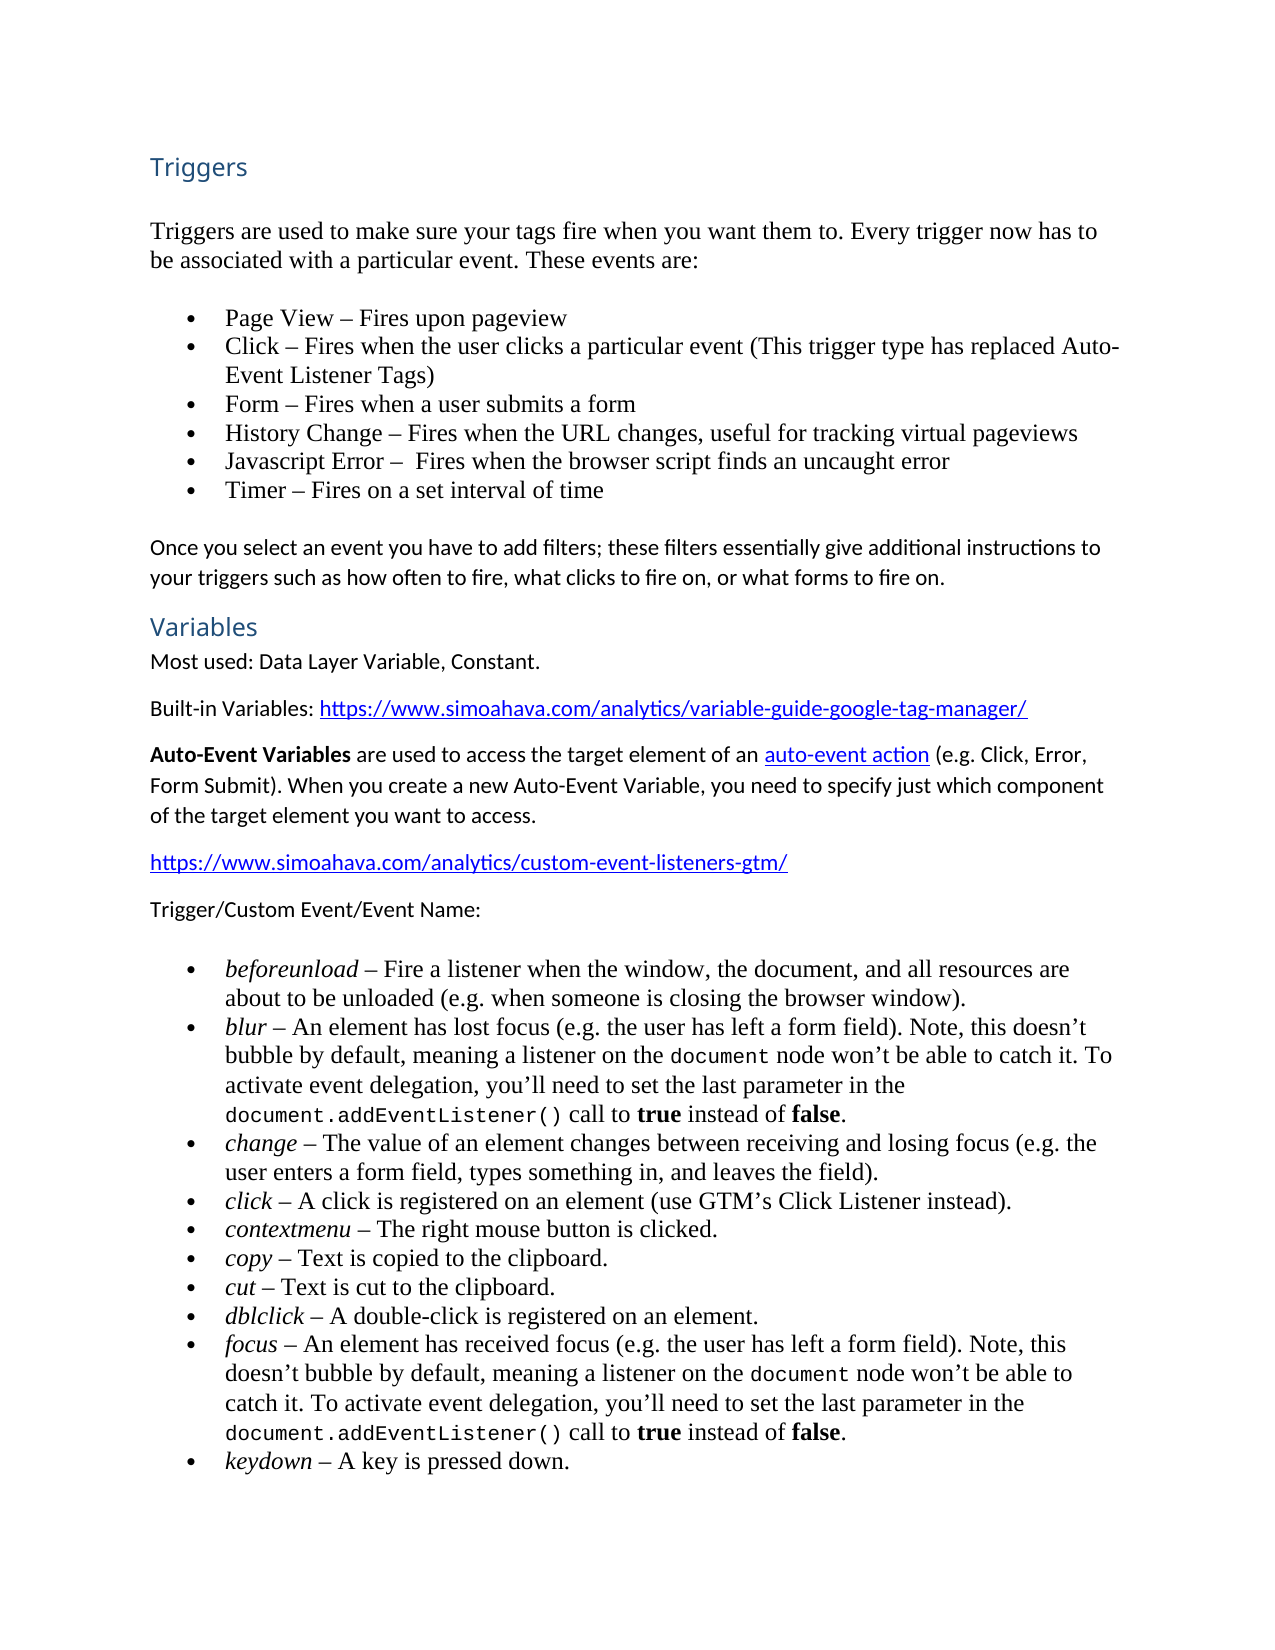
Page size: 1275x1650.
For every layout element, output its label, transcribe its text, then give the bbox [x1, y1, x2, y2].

list blur – An element has lost focus (e.g. the user has left a form field). Note, this doesn’t bubble by default, meaning a listener on the document node won’t be able to catch it. To activate event delegation, you’ll need to set the last parameter in the document.addEventListener() call to true instead of false. [187, 1012, 1125, 1128]
list History Change – Fires when the URL changes, useful for tracking virtual pageviews [187, 418, 1125, 446]
text Once you select an event you have to add filters; these filters essentially give additional instructions to your triggers such as how often to fire, what clicks to fire on, or what forms to fire on. [150, 533, 1125, 591]
text Auto-Event Variables are used to access the target element of an auto-event action (e.g. Click, Error, Form Submit). When you create a new Auto-Event Variable, you need to specify just which component of the target element you want to access. [150, 741, 1125, 829]
list contextmenu – The right mouse button is clicked. [187, 1214, 1125, 1243]
list dblclick – A double-click is registered on an element. [187, 1301, 1125, 1329]
subtitle Triggers [150, 150, 1125, 184]
subtitle Variables [150, 610, 1125, 644]
list keydown – A key is pressed down. [187, 1446, 1125, 1475]
text Triggers are used to make sure your tags fire when you want them to. Every trigger now has to be associated with a particular event. These events are: [150, 216, 1125, 273]
list Click – Fires when the user clicks a particular event (This trigger type has replaced Auto-Event Listener Tags) [187, 331, 1125, 389]
list Javascript Error – Fires when the browser script finds an uncaught error [187, 446, 1125, 475]
list Timer – Fires on a set interval of time [187, 475, 1125, 504]
list Page View – Fires upon pageview [187, 303, 1125, 331]
text Trigger/Custom Event/Event Name: [150, 895, 1125, 923]
text Most used: Data Layer Variable, Constant. [150, 647, 1125, 675]
list beforeunload – Fire a listener when the window, the document, and all resources are about to be unloaded (e.g. when someone is closing the browser window). [187, 954, 1125, 1012]
list cut – Text is cut to the clipboard. [187, 1272, 1125, 1301]
list click – A click is registered on an element (use GTM’s Click Listener instead). [187, 1186, 1125, 1214]
list Form – Fires when a user submits a form [187, 389, 1125, 418]
list change – The value of an element changes between receiving and losing focus (e.g. the user enters a form field, types something in, and leaves the field). [187, 1128, 1125, 1186]
text Built-in Variables: https://www.simoahava.com/analytics/variable-guide-google-tag-manager/ [150, 694, 1125, 722]
list copy – Text is copied to the clipboard. [187, 1243, 1125, 1272]
list focus – An element has received focus (e.g. the user has left a form field). Note, this doesn’t bubble by default, meaning a listener on the document node won’t be able to catch it. To activate event delegation, you’ll need to set the last parameter in the document.addEventListener() call to true instead of false. [187, 1329, 1125, 1446]
text https://www.simoahava.com/analytics/custom-event-listeners-gtm/ [150, 848, 1125, 876]
